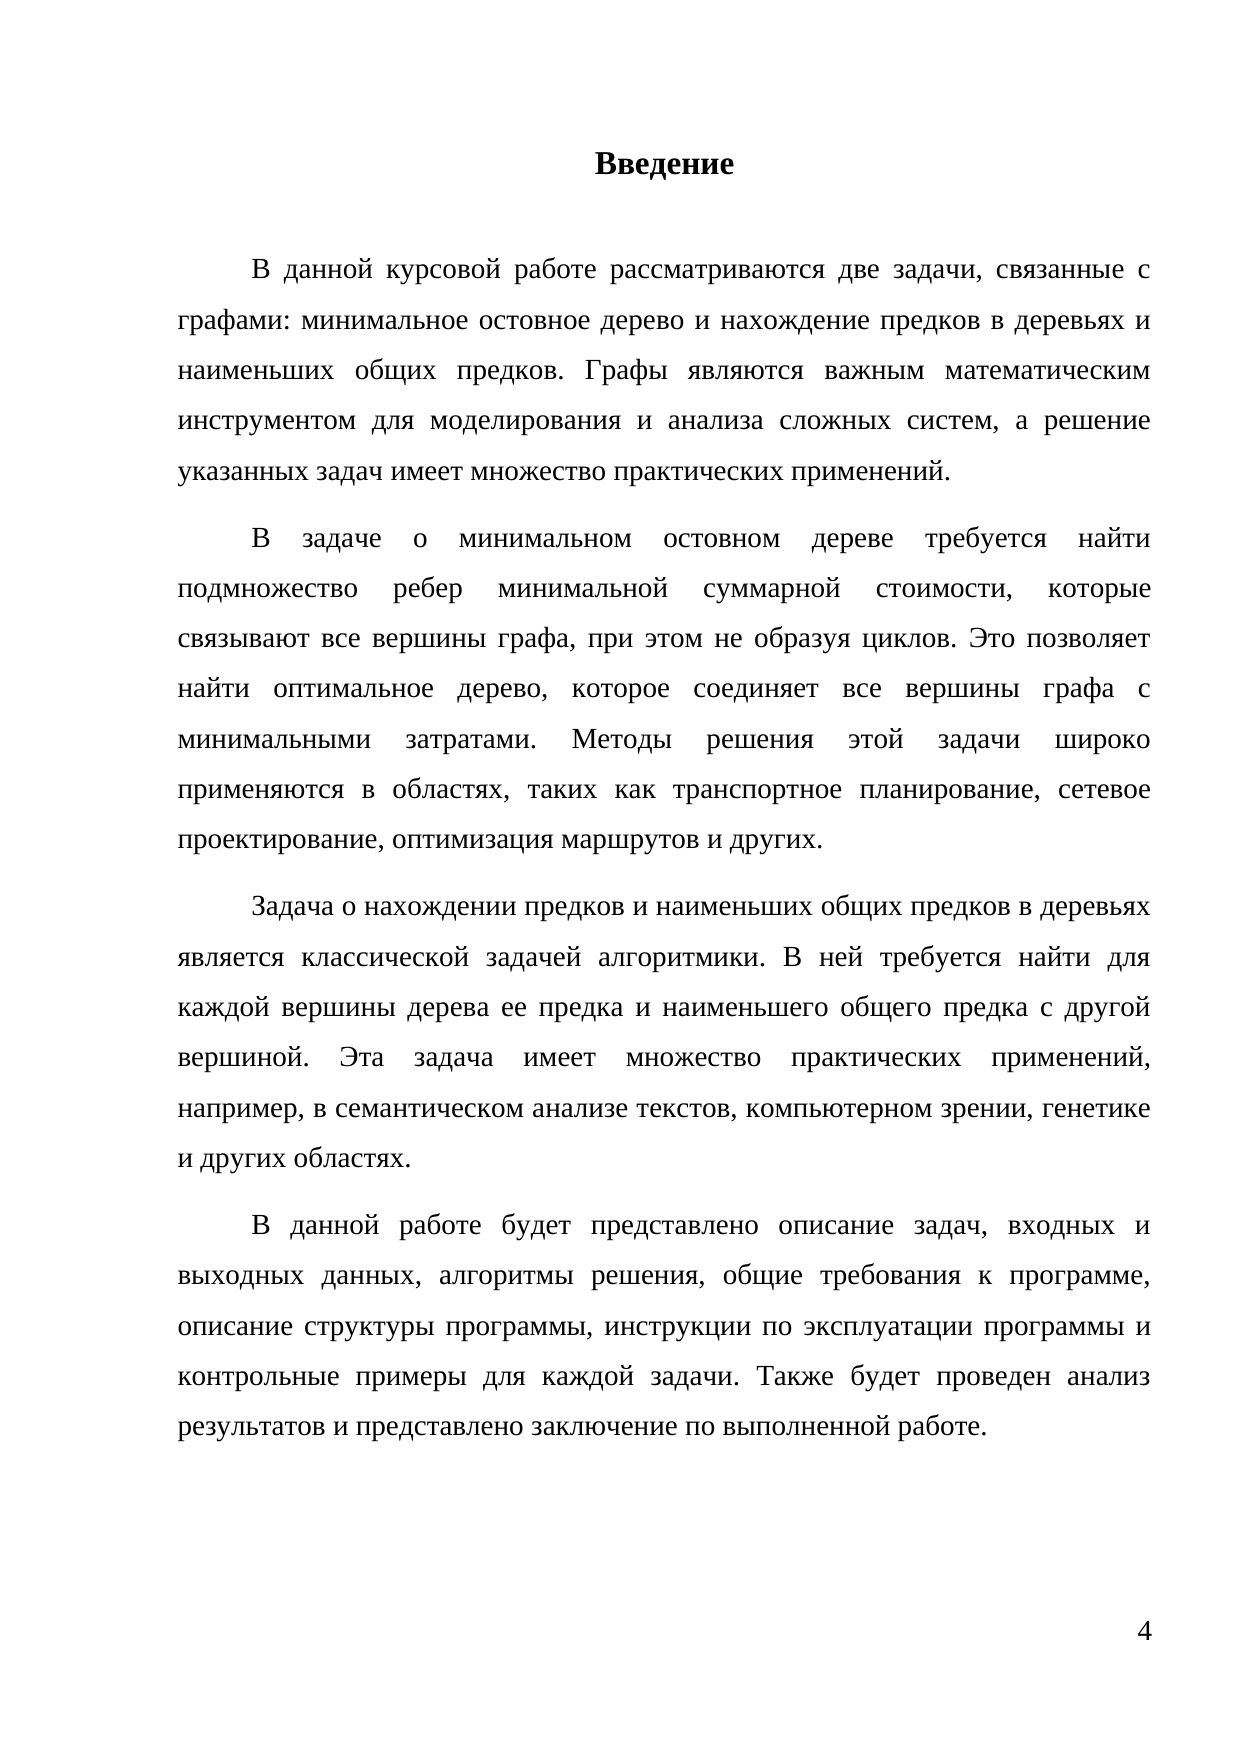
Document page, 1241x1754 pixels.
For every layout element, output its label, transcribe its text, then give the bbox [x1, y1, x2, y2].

text В задаче о минимальном остовном дереве требуется найти подмножество ребер минимальной суммарной стоимости, которые связывают все вершины графа, при этом не образуя циклов. Это позволяет найти оптимальное дерево, которое соединяет все вершины графа с минимальными затратами. Методы решения этой задачи широко применяются в областях, таких как транспортное планирование, сетевое проектирование, оптимизация маршрутов и других. [177, 520, 1152, 855]
text Задача о нахождении предков и наименьших общих предков в деревьях является классической задачей алгоритмики. В ней требуется найти для каждой вершины дерева ее предка и наименьшего общего предка с другой вершиной. Эта задача имеет множество практических применений, например, в семантическом анализе текстов, компьютерном зрении, генетике и других областях. [177, 888, 1152, 1174]
subtitle Введение [177, 143, 1152, 181]
text В данной курсовой работе рассматриваются две задачи, связанные с графами: минимальное остовное дерево и нахождение предков в деревьях и наименьших общих предков. Графы являются важным математическим инструментом для моделирования и анализа сложных систем, а решение указанных задач имеет множество практических применений. [177, 251, 1152, 486]
text В данной работе будет представлено описание задач, входных и выходных данных, алгоритмы решения, общие требования к программе, описание структуры программы, инструкции по эксплуатации программы и контрольные примеры для каждой задачи. Также будет проведен анализ результатов и представлено заключение по выполненной работе. [177, 1207, 1152, 1442]
